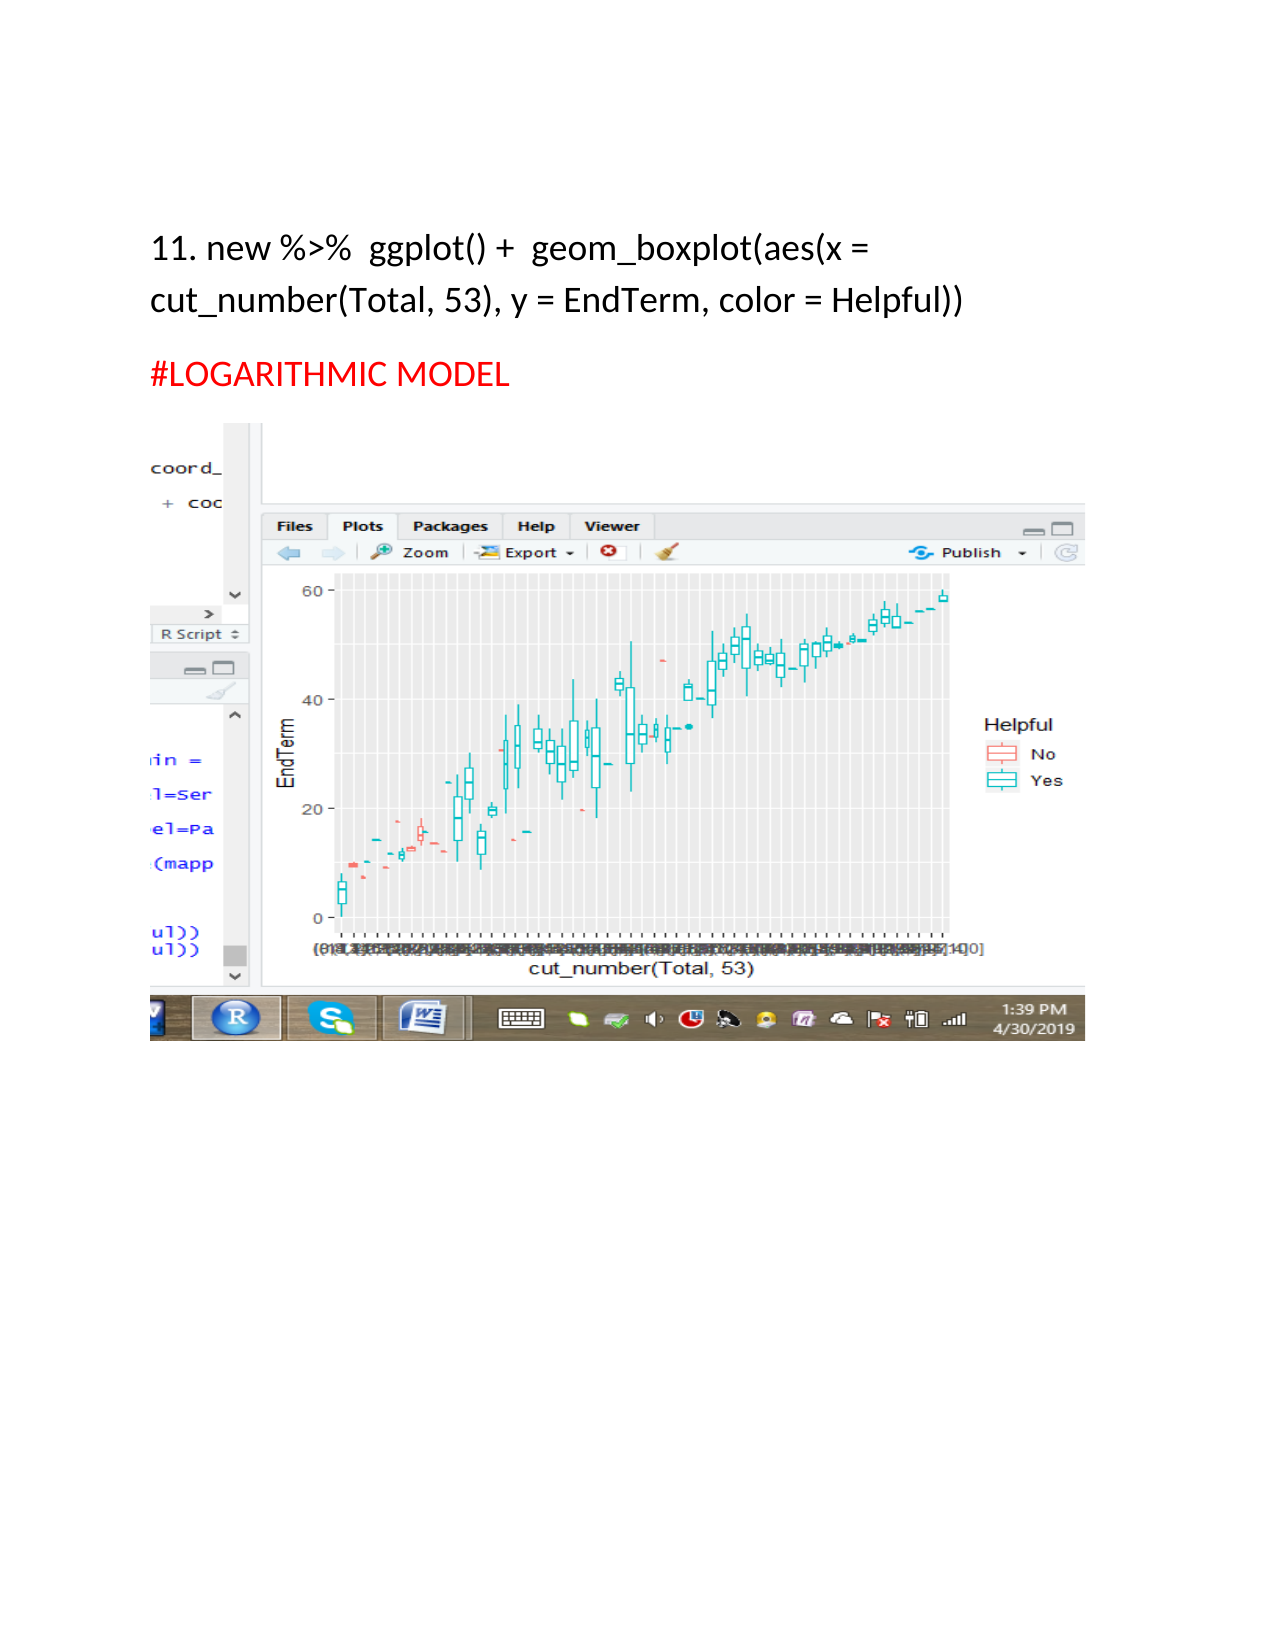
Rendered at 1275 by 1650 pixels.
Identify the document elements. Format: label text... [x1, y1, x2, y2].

picture [150, 423, 1085, 1041]
text 11. new %>% ggplot() + geom_boxplot(aes(x = cut_number(Total, 53), y = EndTerm, color = Helpful)) [150, 223, 1125, 322]
text #LOGARITHMIC MODEL [150, 350, 1125, 396]
